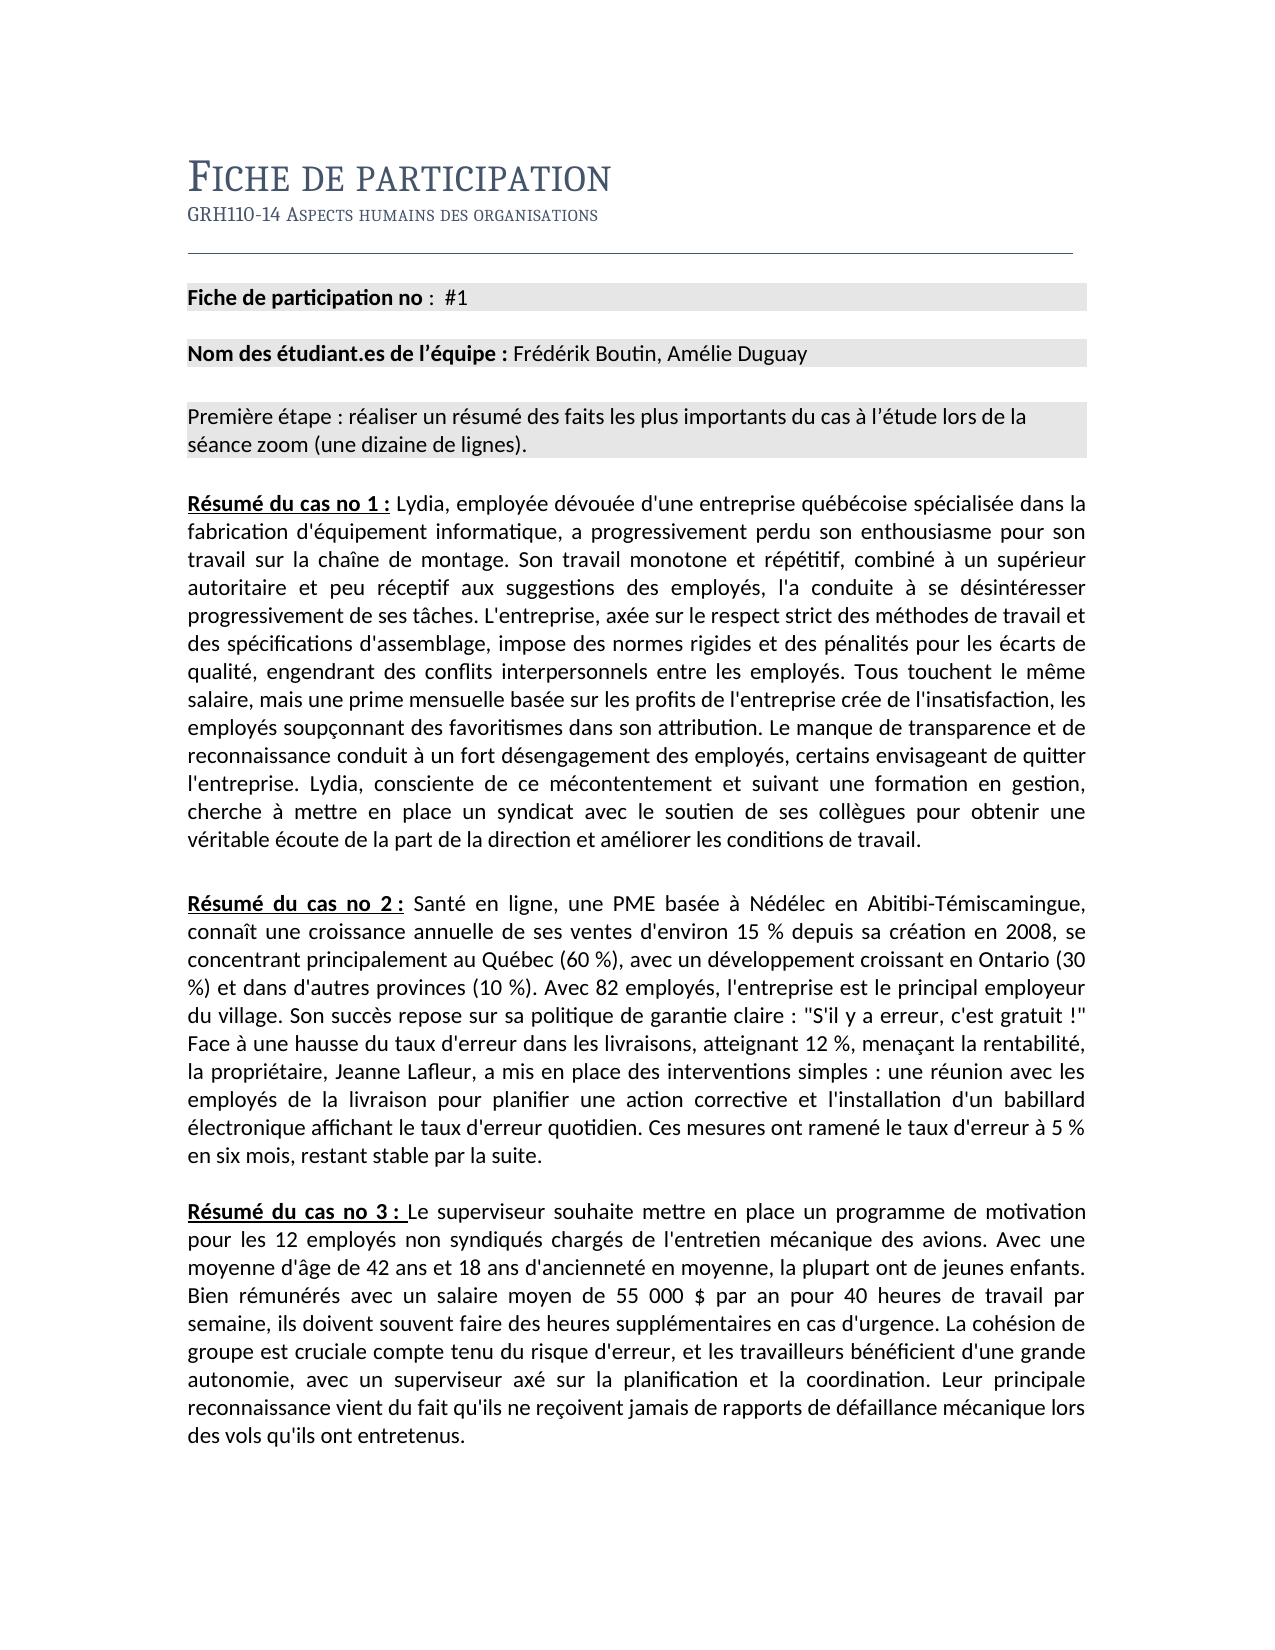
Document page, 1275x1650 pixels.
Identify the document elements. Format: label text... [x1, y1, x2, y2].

text Fiche de participation no : #1 [187, 283, 1087, 311]
text Résumé du cas no 1 : Lydia, employée dévouée d'une entreprise québécoise spécialisée dans la fabrication d'équipement informatique, a progressivement perdu son enthousiasme pour son travail sur la chaîne de montage. Son travail monotone et répétitif, combiné à un supérieur autoritaire et peu réceptif aux suggestions des employés, l'a conduite à se désintéresser progressivement de ses tâches. L'entreprise, axée sur le respect strict des méthodes de travail et des spécifications d'assemblage, impose des normes rigides et des pénalités pour les écarts de qualité, engendrant des conflits interpersonnels entre les employés. Tous touchent le même salaire, mais une prime mensuelle basée sur les profits de l'entreprise crée de l'insatisfaction, les employés soupçonnant des favoritismes dans son attribution. Le manque de transparence et de reconnaissance conduit à un fort désengagement des employés, certains envisageant de quitter l'entreprise. Lydia, consciente de ce mécontentement et suivant une formation en gestion, cherche à mettre en place un syndicat avec le soutien de ses collègues pour obtenir une véritable écoute de la part de la direction et améliorer les conditions de travail. [187, 489, 1087, 853]
title Fiche de participation [187, 150, 1087, 203]
text Résumé du cas no 3 : Le superviseur souhaite mettre en place un programme de motivation pour les 12 employés non syndiqués chargés de l'entretien mécanique des avions. Avec une moyenne d'âge de 42 ans et 18 ans d'ancienneté en moyenne, la plupart ont de jeunes enfants. Bien rémunérés avec un salaire moyen de 55 000 $ par an pour 40 heures de travail par semaine, ils doivent souvent faire des heures supplémentaires en cas d'urgence. La cohésion de groupe est cruciale compte tenu du risque d'erreur, et les travailleurs bénéficient d'une grande autonomie, avec un superviseur axé sur la planification et la coordination. Leur principale reconnaissance vient du fait qu'ils ne reçoivent jamais de rapports de défaillance mécanique lors des vols qu'ils ont entretenus. [187, 1197, 1087, 1449]
text Première étape : réaliser un résumé des faits les plus importants du cas à l’étude lors de la séance zoom (une dizaine de lignes). [187, 402, 1087, 458]
title GRH110-14 Aspects humains des organisations [187, 203, 1087, 227]
text Résumé du cas no 2 : Santé en ligne, une PME basée à Nédélec en Abitibi-Témiscamingue, connaît une croissance annuelle de ses ventes d'environ 15 % depuis sa création en 2008, se concentrant principalement au Québec (60 %), avec un développement croissant en Ontario (30 %) et dans d'autres provinces (10 %). Avec 82 employés, l'entreprise est le principal employeur du village. Son succès repose sur sa politique de garantie claire : "S'il y a erreur, c'est gratuit !" Face à une hausse du taux d'erreur dans les livraisons, atteignant 12 %, menaçant la rentabilité, la propriétaire, Jeanne Lafleur, a mis en place des interventions simples : une réunion avec les employés de la livraison pour planifier une action corrective et l'installation d'un babillard électronique affichant le taux d'erreur quotidien. Ces mesures ont ramené le taux d'erreur à 5 % en six mois, restant stable par la suite. [187, 889, 1087, 1169]
text Nom des étudiant.es de l’équipe : Frédérik Boutin, Amélie Duguay [187, 339, 1087, 367]
